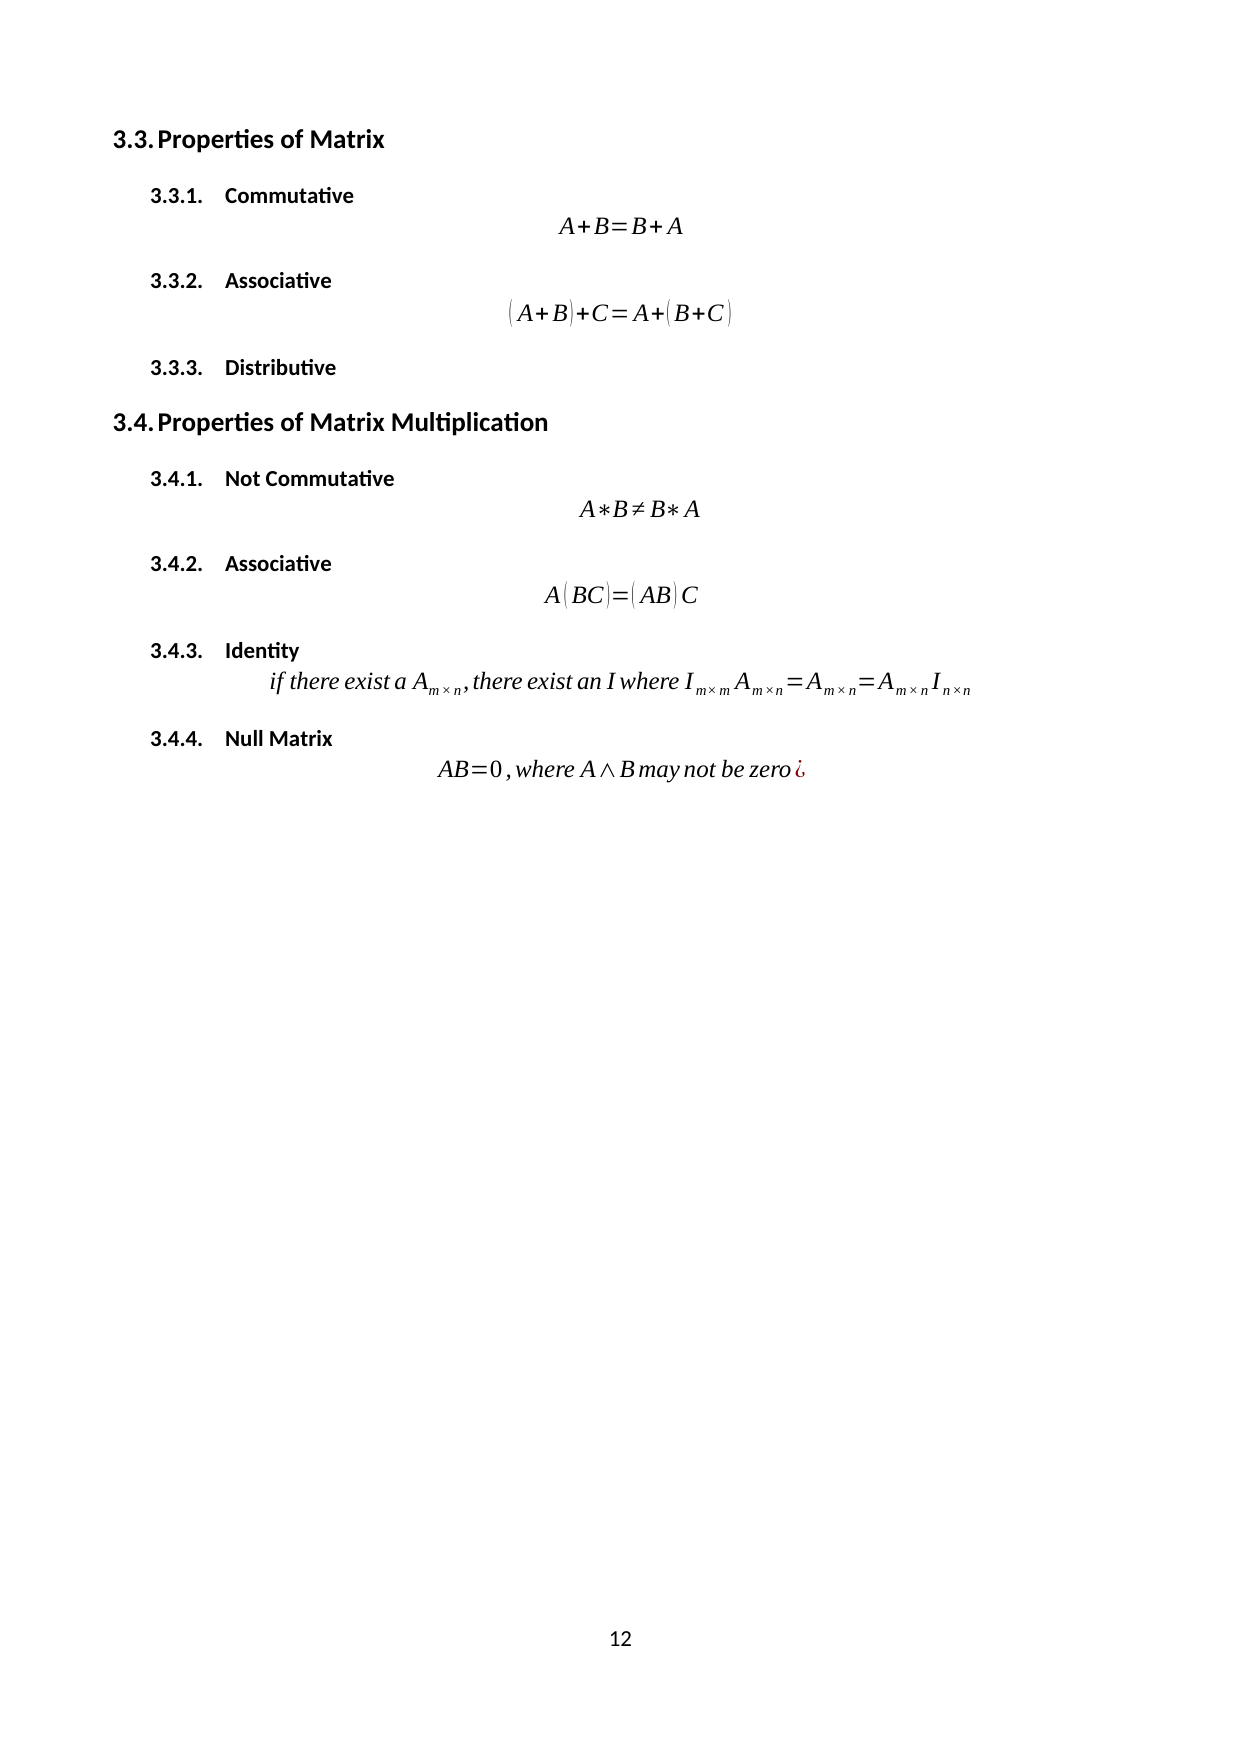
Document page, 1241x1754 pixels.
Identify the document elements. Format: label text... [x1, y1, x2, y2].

subtitle Identity [150, 636, 1165, 664]
subtitle Associative [150, 266, 1165, 294]
subtitle Distributive [150, 353, 1165, 381]
subtitle Properties of Matrix Multiplication [112, 406, 1165, 438]
subtitle Not Commutative [150, 464, 1165, 492]
subtitle Associative [150, 549, 1165, 577]
subtitle Properties of Matrix [112, 123, 1165, 156]
subtitle Null Matrix [150, 724, 1165, 752]
subtitle Commutative [150, 181, 1165, 209]
